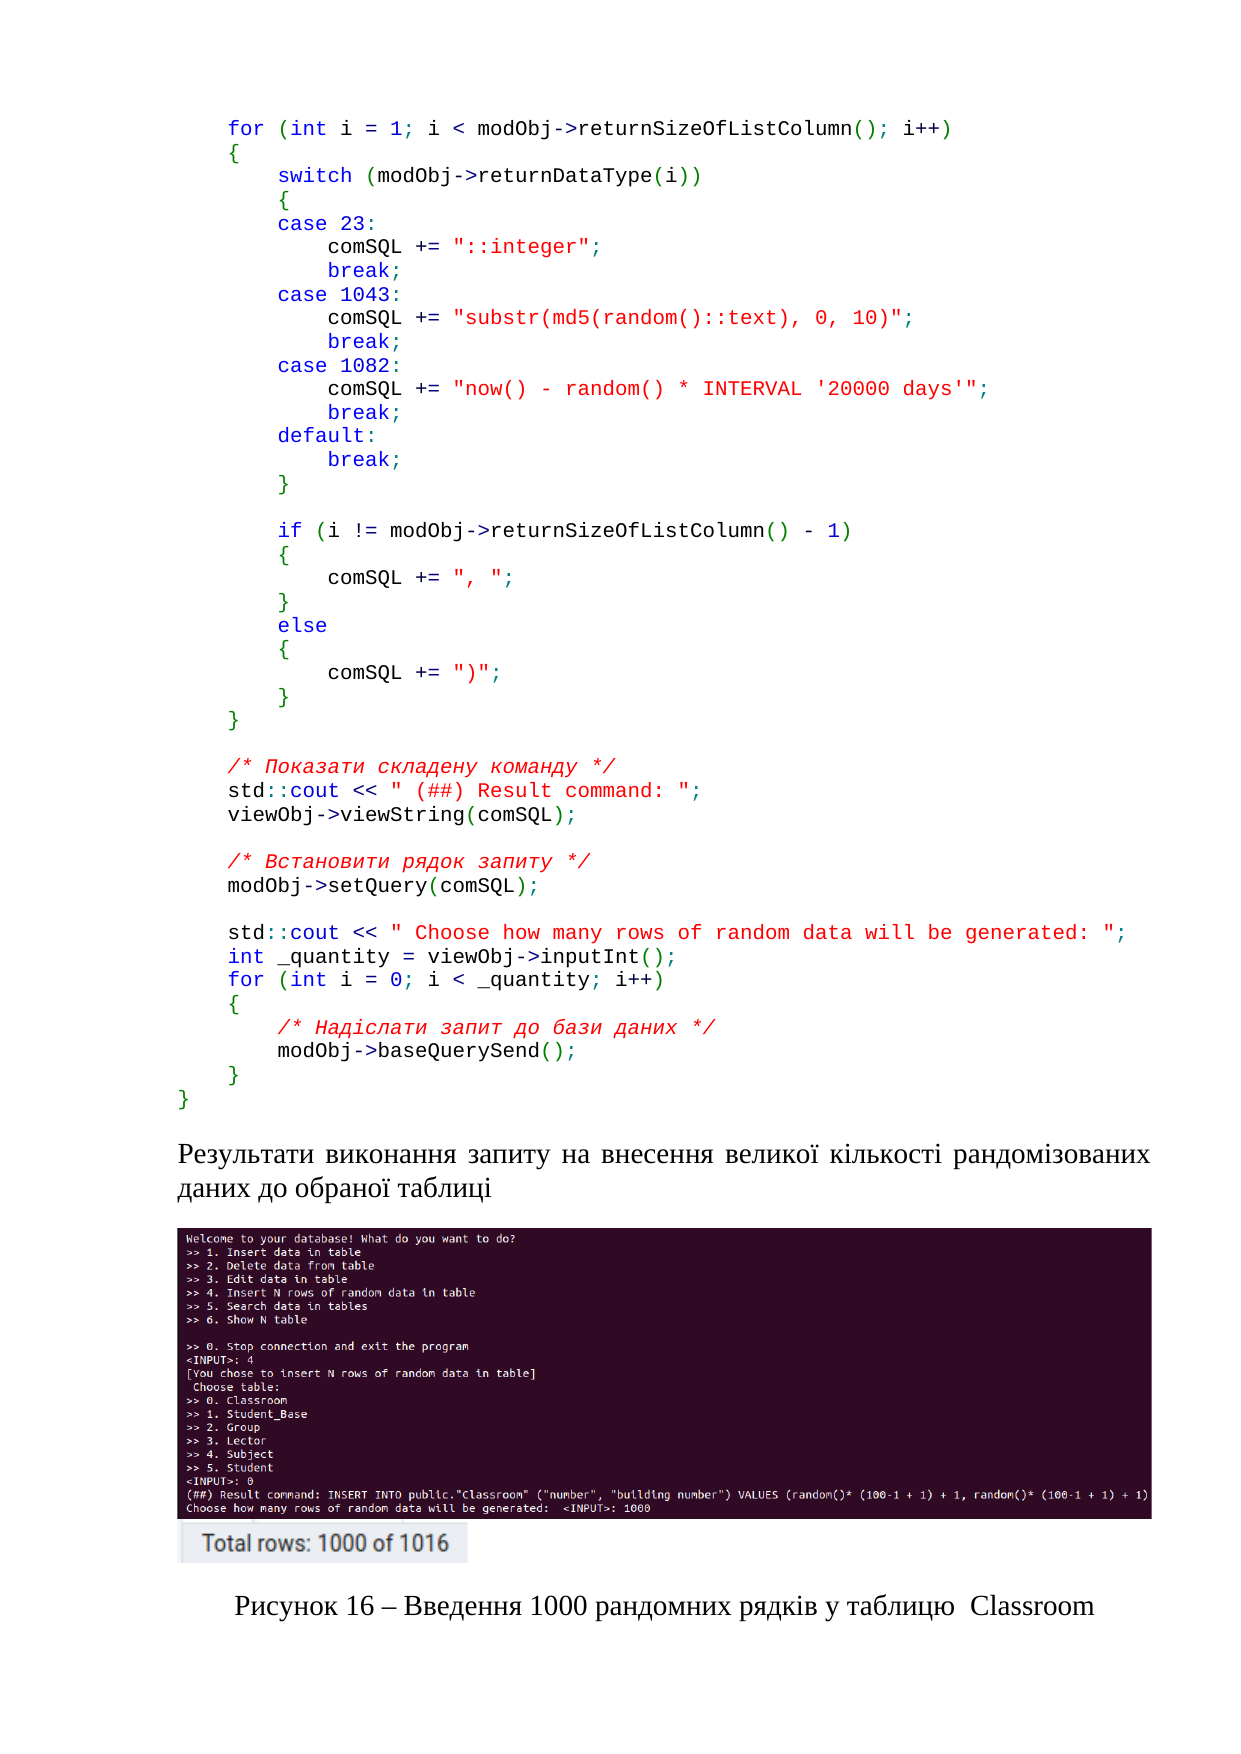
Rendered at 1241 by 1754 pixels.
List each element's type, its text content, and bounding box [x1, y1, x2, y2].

text for (int i = 0; i < _quantity; i++) [177, 969, 1152, 993]
text { [177, 142, 1152, 165]
text break; [177, 331, 1152, 354]
text } [177, 591, 1152, 615]
text default: [177, 426, 1152, 449]
text viewObj->viewString(comSQL); [177, 804, 1152, 827]
text case 1043: [177, 284, 1152, 307]
text comSQL += ")"; [177, 662, 1152, 686]
text modObj->setQuery(comSQL); [177, 875, 1152, 898]
text case 1082: [177, 354, 1152, 378]
text } [177, 473, 1152, 496]
text comSQL += "substr(md5(random()::text), 0, 10)"; [177, 307, 1152, 331]
text comSQL += ", "; [177, 567, 1152, 591]
text { [177, 189, 1152, 213]
text comSQL += "::integer"; [177, 236, 1152, 260]
text if (i != modObj->returnSizeOfListColumn() - 1) [177, 520, 1152, 544]
text case 23: [177, 213, 1152, 236]
text switch (modObj->returnDataType(i)) [177, 165, 1152, 189]
text /* Встановити рядок запиту */ [177, 851, 1152, 875]
text break; [177, 402, 1152, 426]
text break; [177, 260, 1152, 284]
text } [177, 709, 1152, 733]
text comSQL += "now() - random() * INTERVAL '20000 days'"; [177, 378, 1152, 402]
text { [177, 544, 1152, 567]
text } [177, 686, 1152, 709]
picture [177, 1228, 1152, 1563]
text /* Надіслати запит до бази даних */ [177, 1017, 1152, 1040]
text } [177, 1064, 1152, 1088]
text std::cout << " Choose how many rows of random data will be generated: "; [177, 922, 1152, 946]
text /* Показати складену команду */ [177, 757, 1152, 780]
text } [177, 1088, 1152, 1111]
text std::cout << " (##) Result command: "; [177, 780, 1152, 804]
text else [177, 615, 1152, 638]
text { [177, 993, 1152, 1017]
text { [177, 638, 1152, 662]
text for (int i = 1; i < modObj->returnSizeOfListColumn(); i++) [177, 118, 1152, 142]
text Результати виконання запиту на внесення великої кількості рандомізованих даних до обраної таблиці [177, 1136, 1152, 1203]
text int _quantity = viewObj->inputInt(); [177, 946, 1152, 969]
text modObj->baseQuerySend(); [177, 1040, 1152, 1064]
text Рисунок 16 – Введення 1000 рандомних рядків у таблицю Classroom [177, 1588, 1152, 1621]
text break; [177, 449, 1152, 473]
